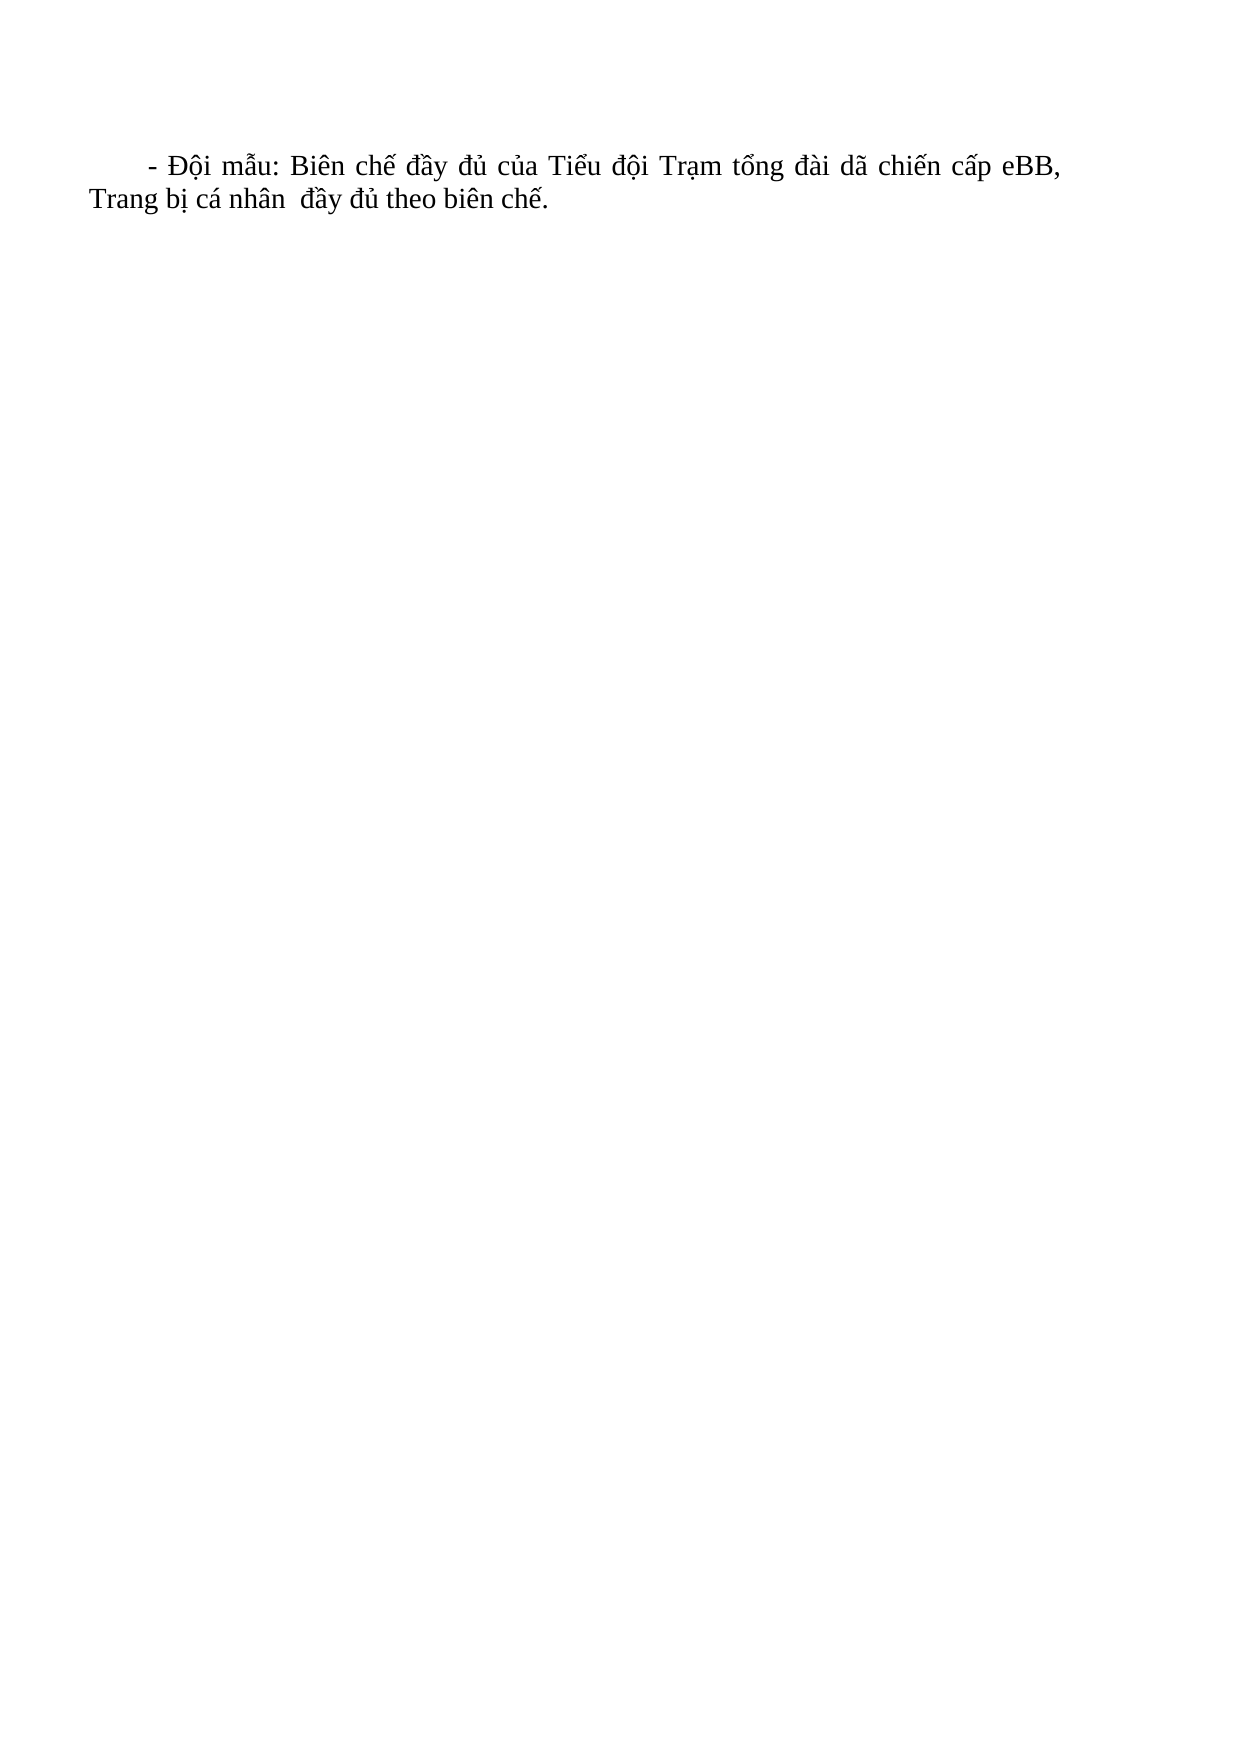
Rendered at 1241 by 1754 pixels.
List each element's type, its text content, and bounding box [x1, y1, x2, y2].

text - Đội mẫu: Biên chế đầy đủ của Tiểu đội Trạm tổng đài dã chiến cấp eBB, Trang bị cá nhân đầy đủ theo biên chế. [89, 148, 1063, 215]
